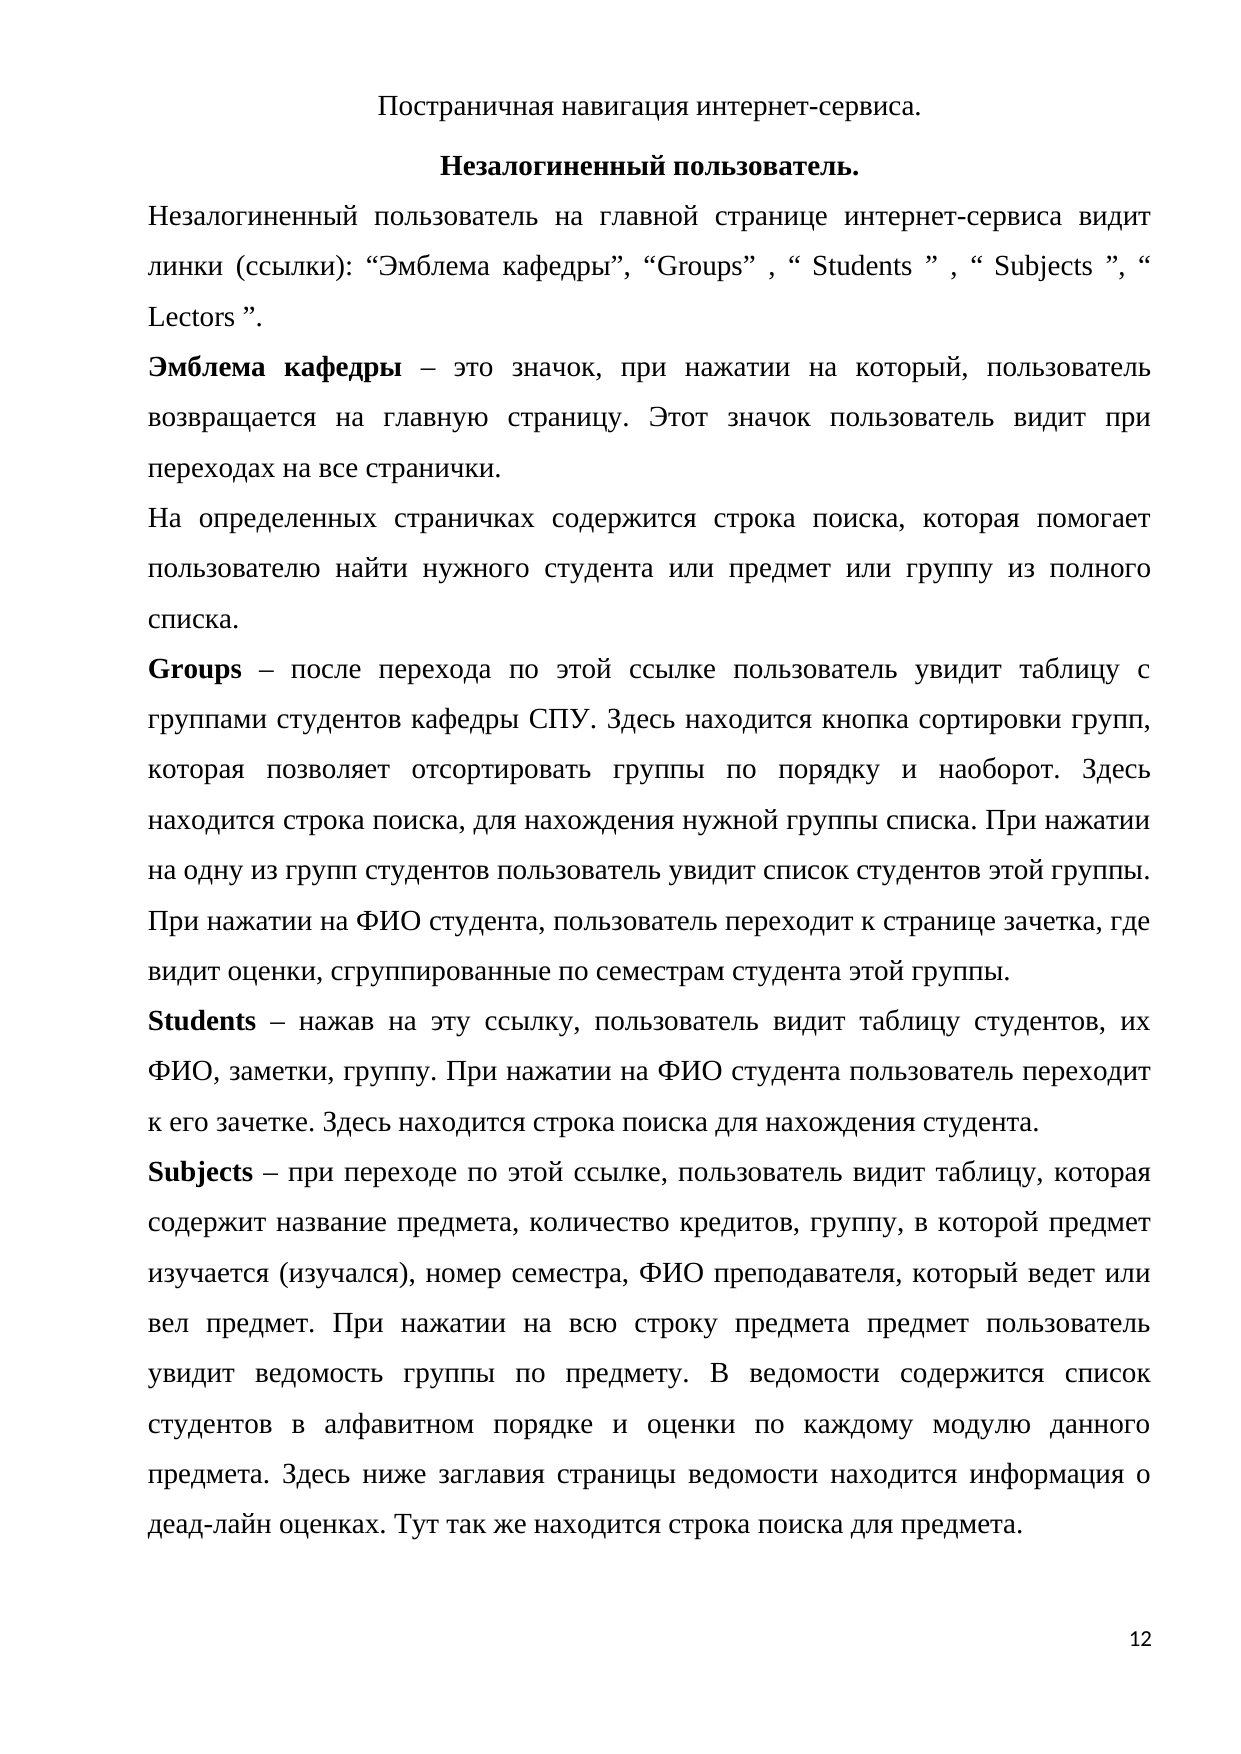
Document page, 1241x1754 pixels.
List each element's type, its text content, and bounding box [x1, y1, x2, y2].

text Subjects – при переходе по этой ссылке, пользователь видит таблицу, которая содержит название предмета, количество кредитов, группу, в которой предмет изучается (изучался), номер семестра, ФИО преподавателя, который ведет или вел предмет. При нажатии на всю строку предмета предмет пользователь увидит ведомость группы по предмету. В ведомости содержится список студентов в алфавитном порядке и оценки по каждому модулю данного предмета. Здесь ниже заглавия страницы ведомости находится информация о деад-лайн оценках. Тут так же находится строка поиска для предмета. [148, 1154, 1152, 1540]
text Незалогиненный пользователь на главной странице интернет-сервиса видит линки (ссылки): “Эмблема кафедры”, “Groups” , “ Students ” , “ Subjects ”, “ Lectors ”. [148, 198, 1152, 332]
text На определенных страничках содержится строка поиска, которая помогает пользователю найти нужного студента или предмет или группу из полного списка. [148, 500, 1152, 634]
text Эмблема кафедры – это значок, при нажатии на который, пользователь возвращается на главную страницу. Этот значок пользователь видит при переходах на все странички. [148, 349, 1152, 483]
text Незалогиненный пользователь. [148, 148, 1152, 181]
text Постраничная навигация интернет-сервиса. [148, 88, 1152, 122]
text Students – нажав на эту ссылку, пользователь видит таблицу студентов, их ФИО, заметки, группу. При нажатии на ФИО студента пользователь переходит к его зачетке. Здесь находится строка поиска для нахождения студента. [148, 1003, 1152, 1137]
text Groups – после перехода по этой ссылке пользователь увидит таблицу с группами студентов кафедры СПУ. Здесь находится кнопка сортировки групп, которая позволяет отсортировать группы по порядку и наоборот. Здесь находится строка поиска, для нахождения нужной группы списка. При нажатии на одну из групп студентов пользователь увидит список студентов этой группы. При нажатии на ФИО студента, пользователь переходит к странице зачетка, где видит оценки, сгруппированные по семестрам студента этой группы. [148, 651, 1152, 986]
